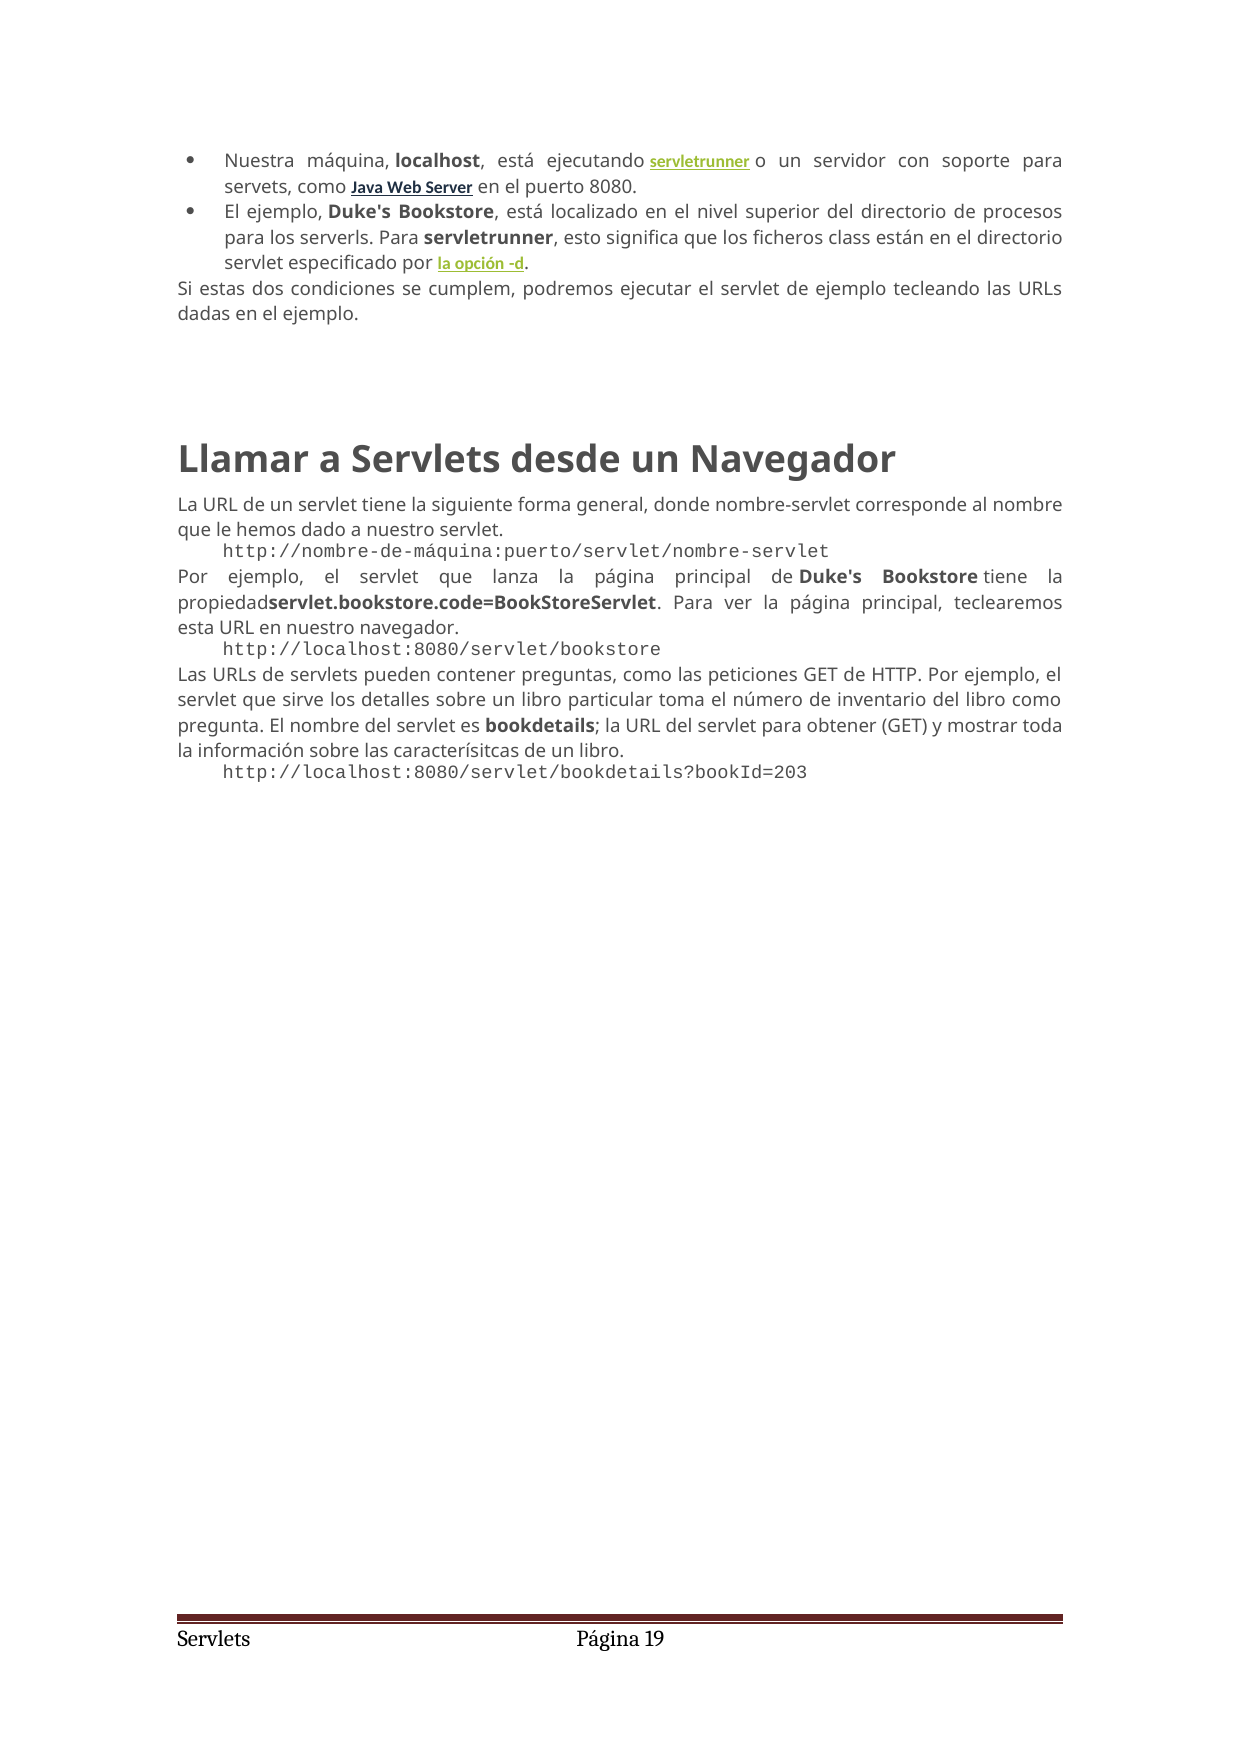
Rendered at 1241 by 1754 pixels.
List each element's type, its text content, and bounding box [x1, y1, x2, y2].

text La URL de un servlet tiene la siguiente forma general, donde nombre-servlet corresponde al nombre que le hemos dado a nuestro servlet. [177, 491, 1063, 542]
text http://nombre-de-máquina:puerto/servlet/nombre-servlet [177, 542, 1063, 563]
text Por ejemplo, el servlet que lanza la página principal de Duke's Bookstore tiene la propiedadservlet.bookstore.code=BookStoreServlet. Para ver la página principal, teclearemos esta URL en nuestro navegador. [177, 563, 1063, 640]
subtitle Llamar a Servlets desde un Navegador [177, 432, 1063, 483]
text http://localhost:8080/servlet/bookdetails?bookId=203 [177, 763, 1063, 784]
text Las URLs de servlets pueden contener preguntas, como las peticiones GET de HTTP. Por ejemplo, el servlet que sirve los detalles sobre un libro particular toma el número de inventario del libro como pregunta. El nombre del servlet es bookdetails; la URL del servlet para obtener (GET) y mostrar toda la información sobre las caracterísitcas de un libro. [177, 661, 1063, 763]
text Si estas dos condiciones se cumplem, podremos ejecutar el servlet de ejemplo tecleando las URLs dadas en el ejemplo. [177, 275, 1063, 326]
text http://localhost:8080/servlet/bookstore [177, 640, 1063, 661]
list El ejemplo, Duke's Bookstore, está localizado en el nivel superior del directorio de procesos para los serverls. Para servletrunner, esto significa que los ficheros class están en el directorio servlet especificado por la opción -d. [187, 199, 1063, 275]
list Nuestra máquina, localhost, está ejecutando servletrunner o un servidor con soporte para servets, como Java Web Server en el puerto 8080. [187, 148, 1063, 199]
